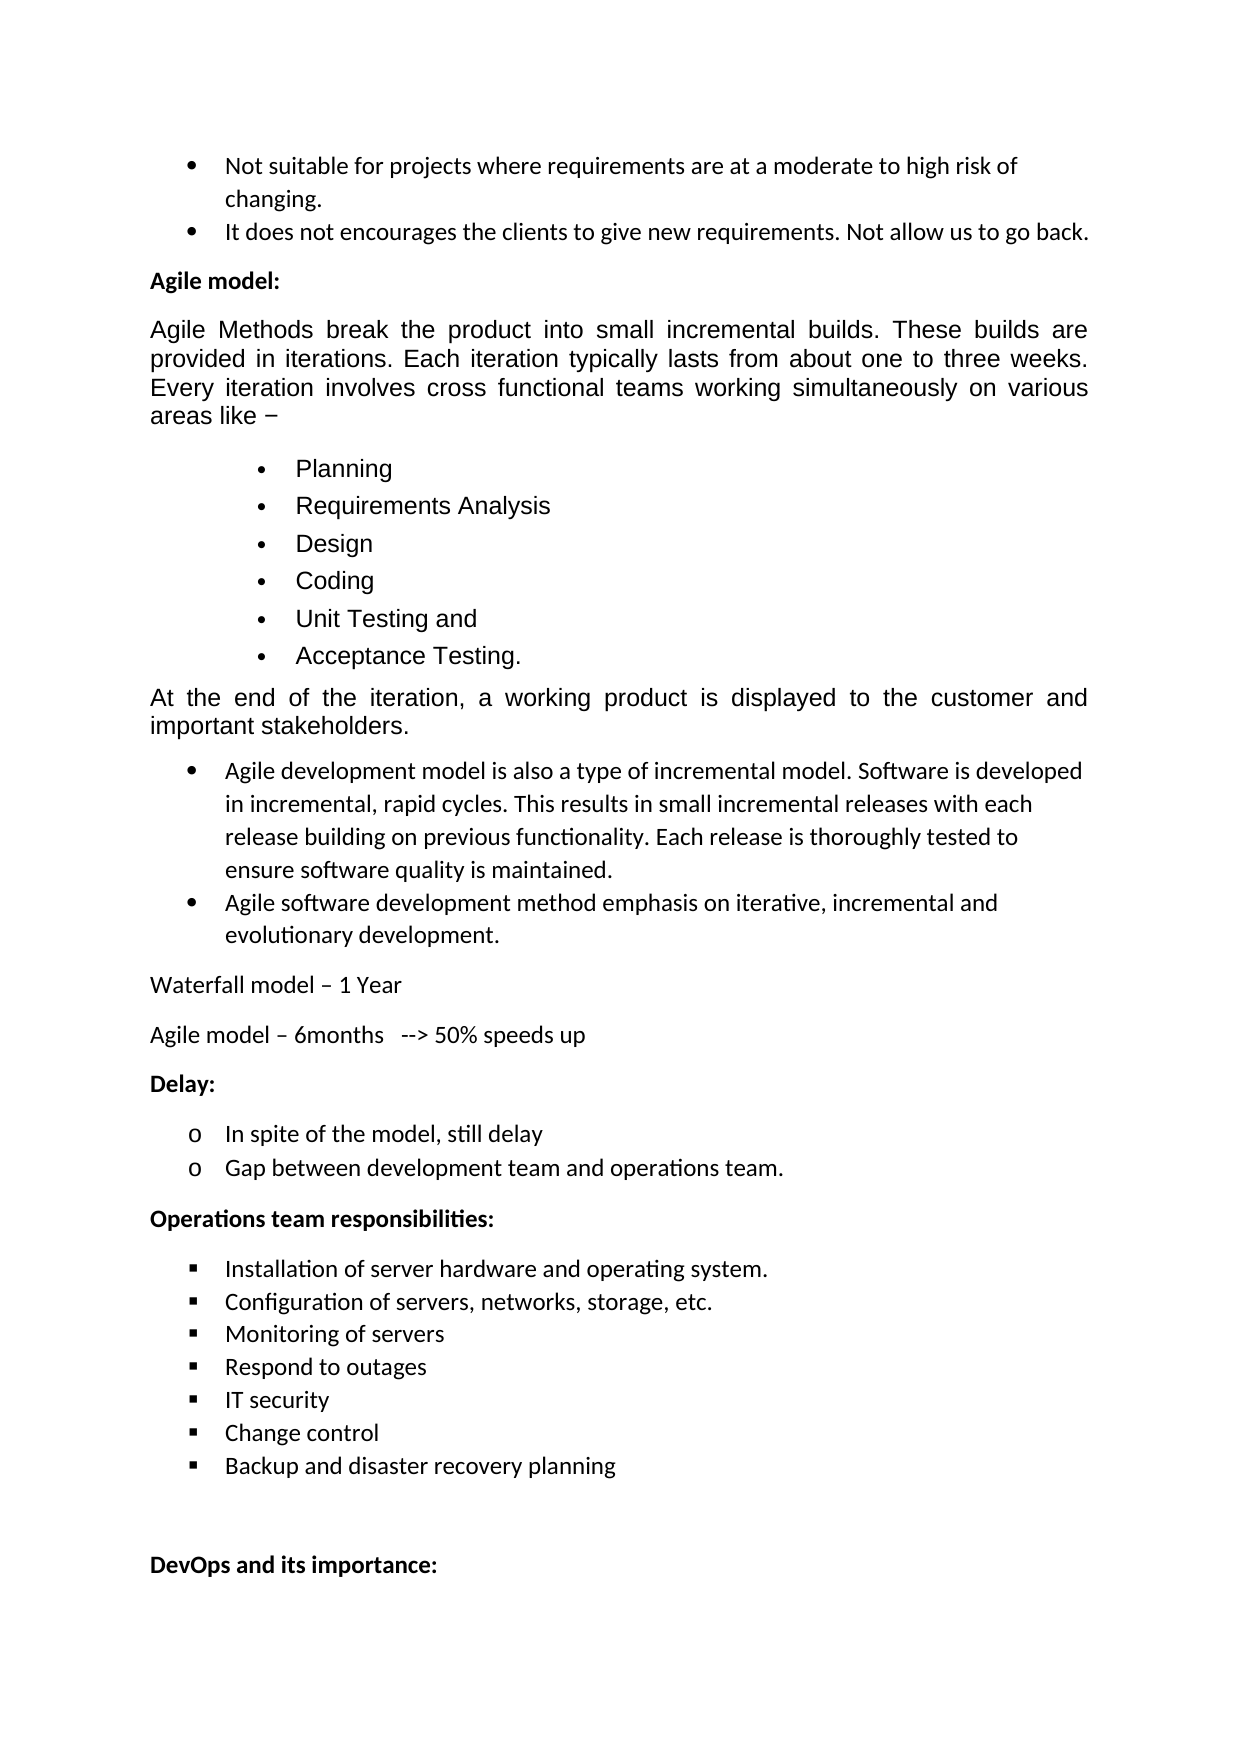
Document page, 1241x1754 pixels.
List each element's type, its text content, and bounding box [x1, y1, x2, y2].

text Agile model: [150, 265, 1090, 296]
list Coding [258, 557, 1090, 595]
text Agile Methods break the product into small incremental builds. These builds are provided in iterations. Each iteration typically lasts from about one to three weeks. Every iteration involves cross functional teams working simultaneously on various areas like − [150, 315, 1090, 430]
text Operations team responsibilities: [150, 1203, 1090, 1234]
list Installation of server hardware and operating system. [187, 1253, 1090, 1283]
list Not suitable for projects where requirements are at a moderate to high risk of changing. [187, 150, 1090, 213]
list Unit Testing and [258, 595, 1090, 632]
list Change control [187, 1417, 1090, 1448]
list Design [258, 520, 1090, 557]
list Backup and disaster recovery planning [187, 1450, 1090, 1481]
list It does not encourages the clients to give new requirements. Not allow us to go back. [187, 216, 1090, 246]
list Respond to outages [187, 1351, 1090, 1382]
list IT security [187, 1384, 1090, 1415]
list Configuration of servers, networks, storage, etc. [187, 1286, 1090, 1316]
list Gap between development team and operations team. [187, 1152, 1090, 1184]
text DevOps and its importance: [150, 1549, 1090, 1580]
list Monitoring of servers [187, 1318, 1090, 1349]
text At the end of the iteration, a working product is displayed to the customer and important stakeholders. [150, 682, 1090, 740]
text Agile model – 6months --> 50% speeds up [150, 1019, 1090, 1049]
list In spite of the model, still delay [187, 1118, 1090, 1150]
text Waterfall model – 1 Year [150, 969, 1090, 1000]
list Agile software development method emphasis on iterative, incremental and evolutionary development. [187, 887, 1090, 950]
list Acceptance Testing. [258, 632, 1090, 670]
list Agile development model is also a type of incremental model. Software is developed in incremental, rapid cycles. This results in small incremental releases with each release building on previous functionality. Each release is thoroughly tested to ensure software quality is maintained. [187, 755, 1090, 884]
list Requirements Analysis [258, 482, 1090, 520]
text Delay: [150, 1068, 1090, 1099]
list Planning [258, 445, 1090, 482]
